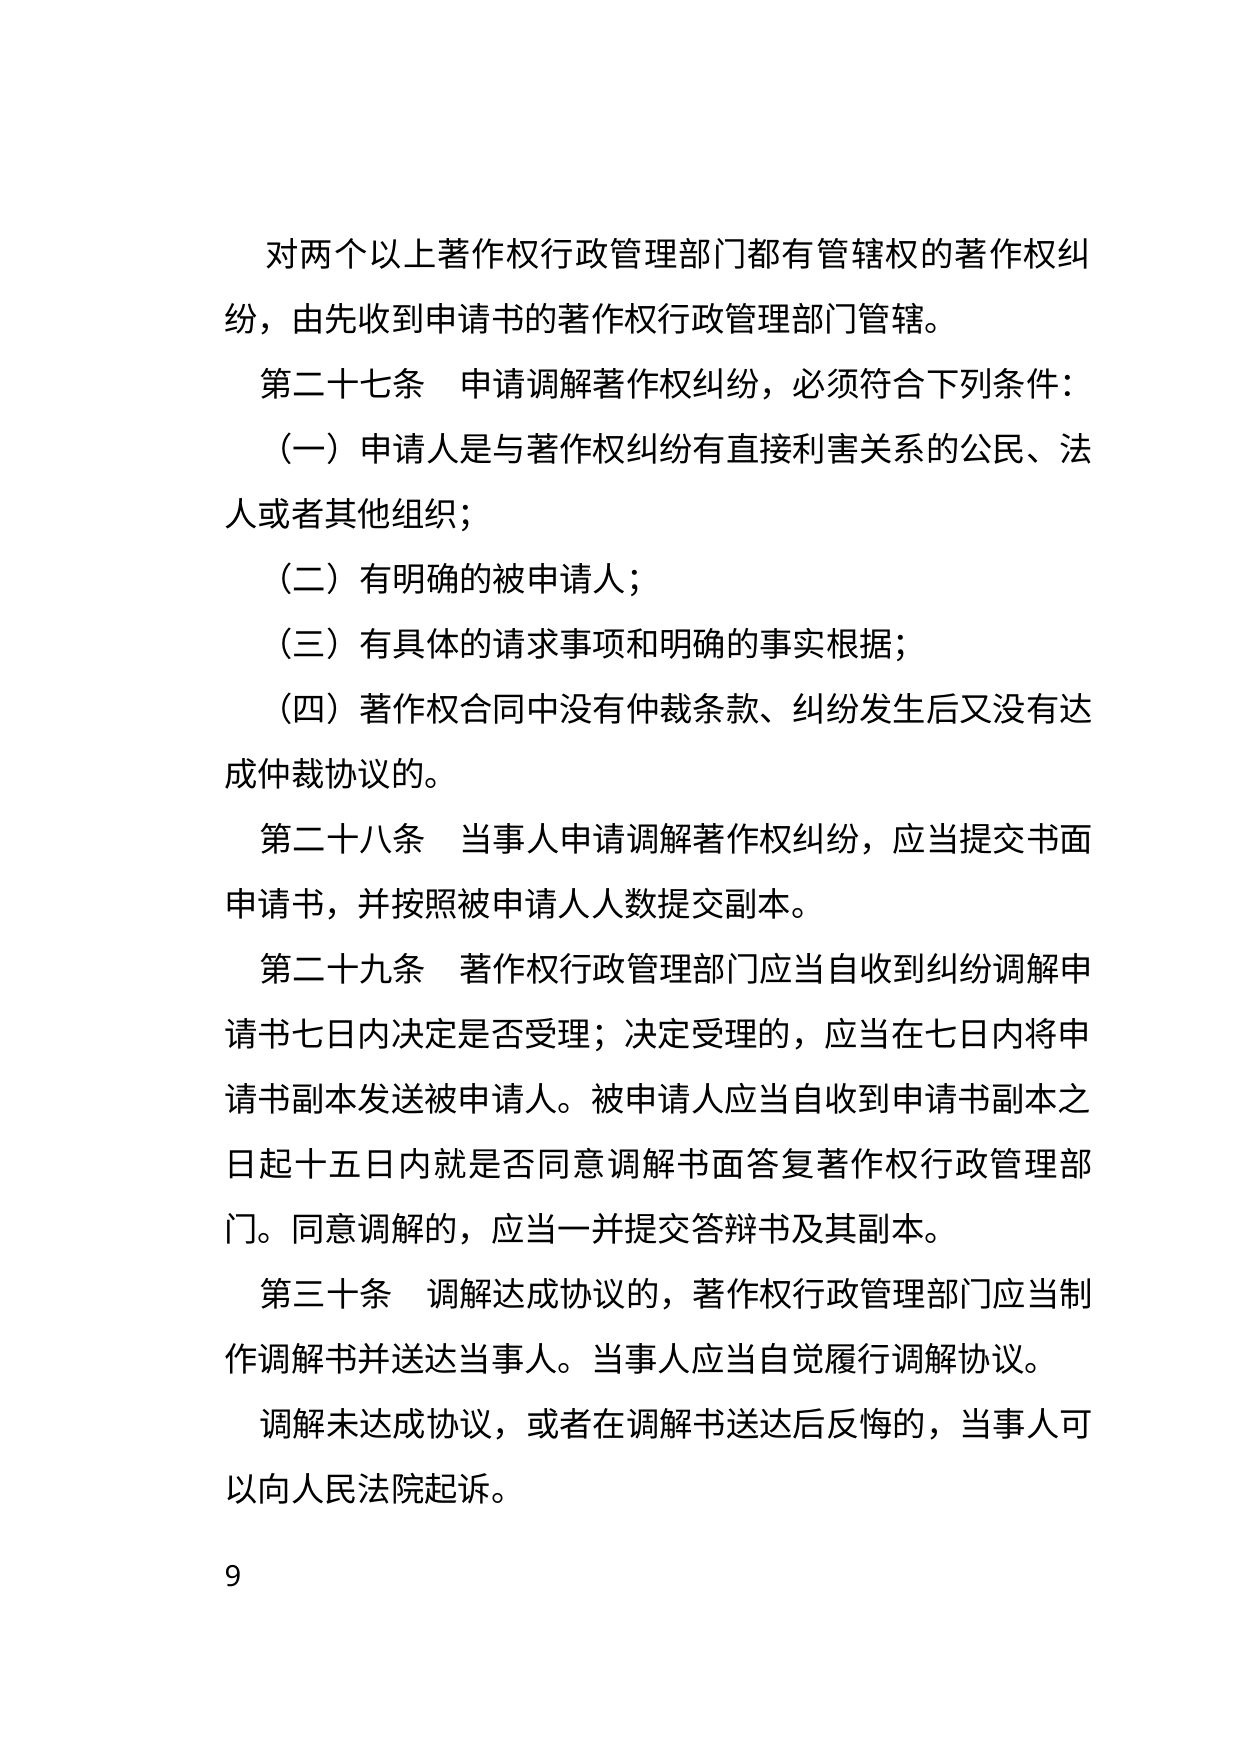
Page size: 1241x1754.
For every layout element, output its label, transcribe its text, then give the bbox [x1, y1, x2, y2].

text 第二十八条 当事人申请调解著作权纠纷，应当提交书面申请书，并按照被申请人人数提交副本。 [224, 804, 1093, 934]
text 第二十九条 著作权行政管理部门应当自收到纠纷调解申请书七日内决定是否受理；决定受理的，应当在七日内将申请书副本发送被申请人。被申请人应当自收到申请书副本之日起十五日内就是否同意调解书面答复著作权行政管理部门。同意调解的，应当一并提交答辩书及其副本。 [224, 934, 1093, 1259]
text 调解未达成协议，或者在调解书送达后反悔的，当事人可以向人民法院起诉。 [224, 1389, 1093, 1519]
text （一）申请人是与著作权纠纷有直接利害关系的公民、法人或者其他组织； [224, 414, 1093, 544]
text 对两个以上著作权行政管理部门都有管辖权的著作权纠纷，由先收到申请书的著作权行政管理部门管辖。 [224, 219, 1093, 349]
text 第二十七条 申请调解著作权纠纷，必须符合下列条件： [224, 349, 1093, 414]
text （二）有明确的被申请人； [224, 544, 1093, 609]
text 第三十条 调解达成协议的，著作权行政管理部门应当制作调解书并送达当事人。当事人应当自觉履行调解协议。 [224, 1259, 1093, 1389]
text （三）有具体的请求事项和明确的事实根据； [224, 609, 1093, 674]
text （四）著作权合同中没有仲裁条款、纠纷发生后又没有达成仲裁协议的。 [224, 674, 1093, 804]
